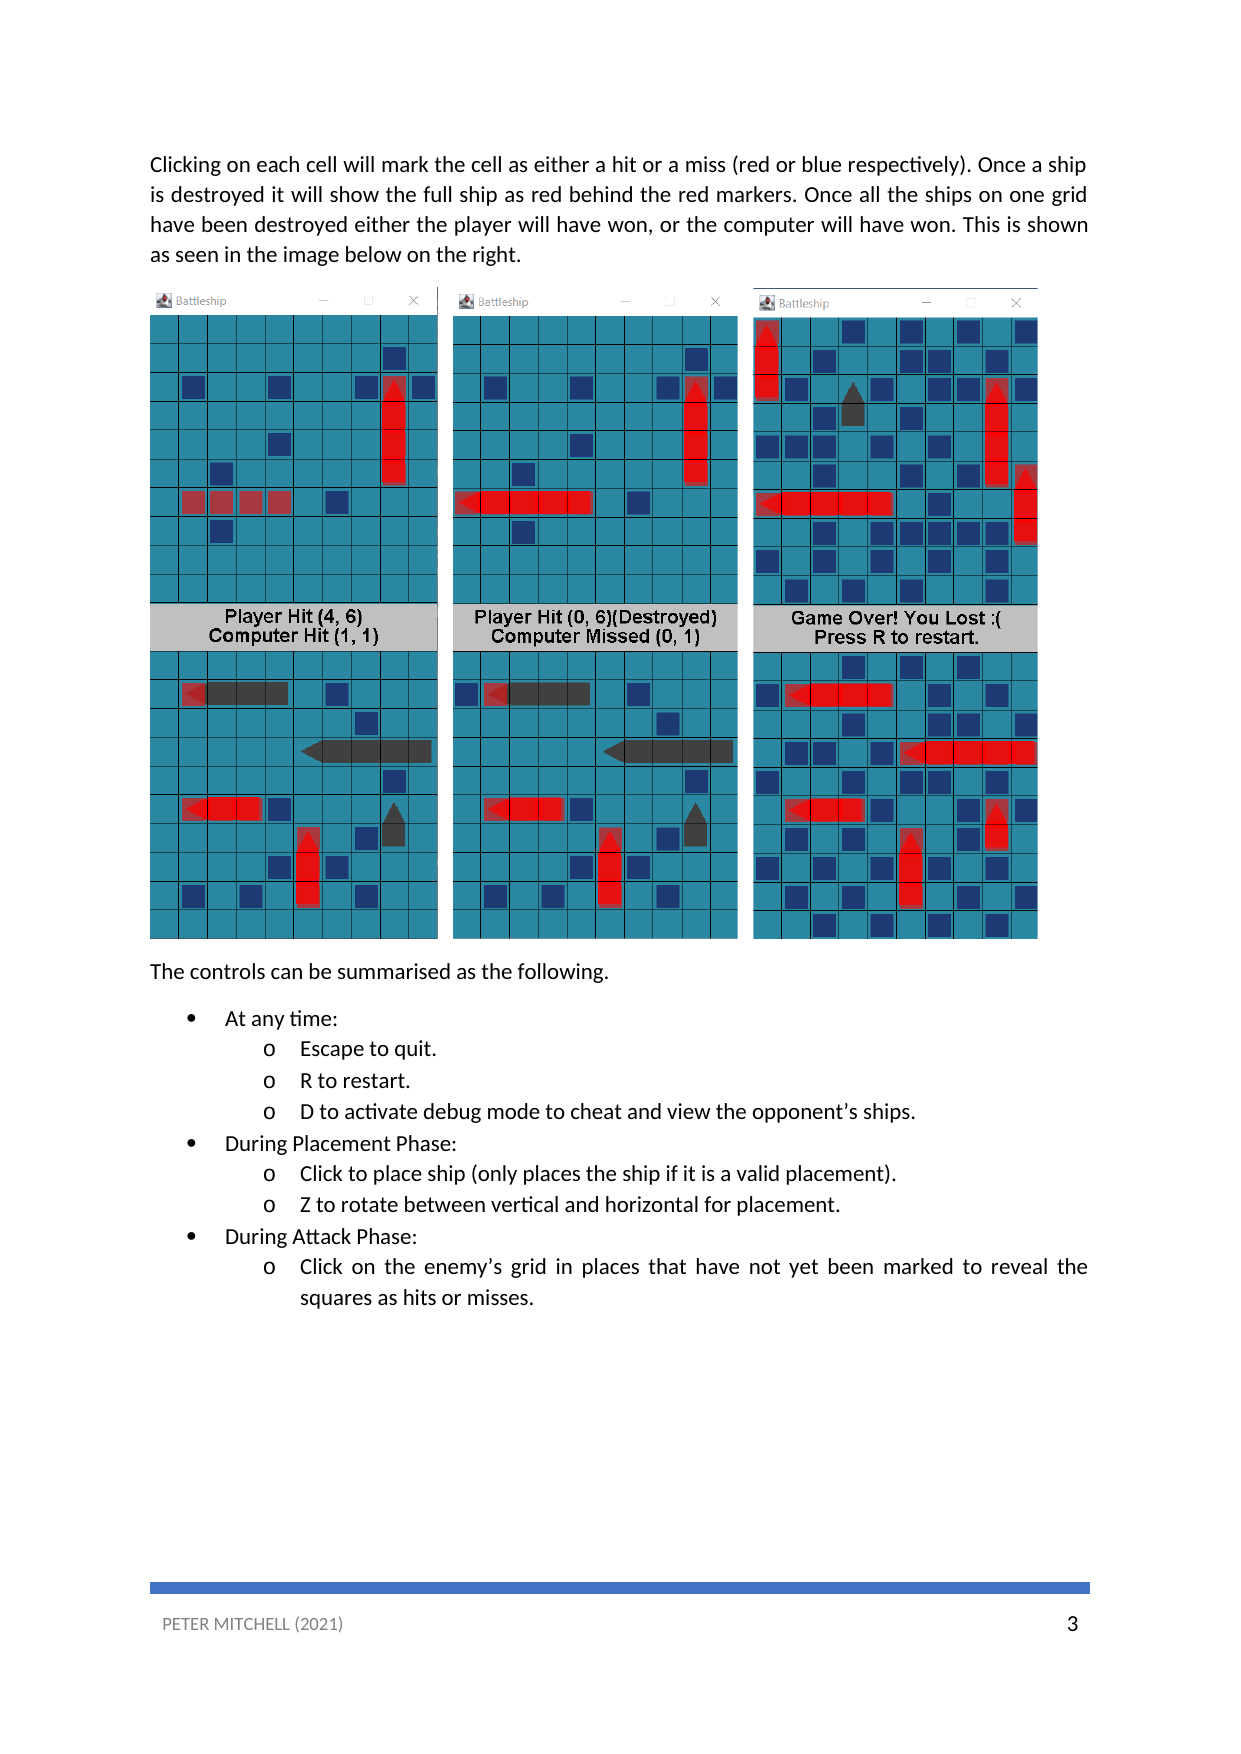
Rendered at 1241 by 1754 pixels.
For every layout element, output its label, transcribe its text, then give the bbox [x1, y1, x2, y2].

list Click to place ship (only places the ship if it is a valid placement). [262, 1159, 1090, 1188]
picture [150, 287, 438, 939]
list R to restart. [262, 1066, 1090, 1095]
picture [453, 288, 738, 939]
list Click on the enemy’s grid in places that have not yet been marked to reveal the squares as hits or misses. [262, 1252, 1090, 1311]
list D to activate debug mode to cheat and view the opponent’s ships. [262, 1097, 1090, 1126]
text The controls can be summarised as the following. [150, 957, 1090, 985]
text Clicking on each cell will mark the cell as either a hit or a miss (red or blue respectively). Once a ship is destroyed it will show the full ship as red behind the red markers. Once all the ships on one grid have been destroyed either the player will have won, or the computer will have won. This is shown as seen in the image below on the right. [150, 150, 1090, 269]
list Escape to quit. [262, 1034, 1090, 1063]
picture [753, 288, 1038, 939]
list During Placement Phase: [187, 1129, 1090, 1157]
list At any time: [187, 1004, 1090, 1032]
list During Attack Phase: [187, 1222, 1090, 1250]
list Z to rotate between vertical and horizontal for placement. [262, 1190, 1090, 1219]
